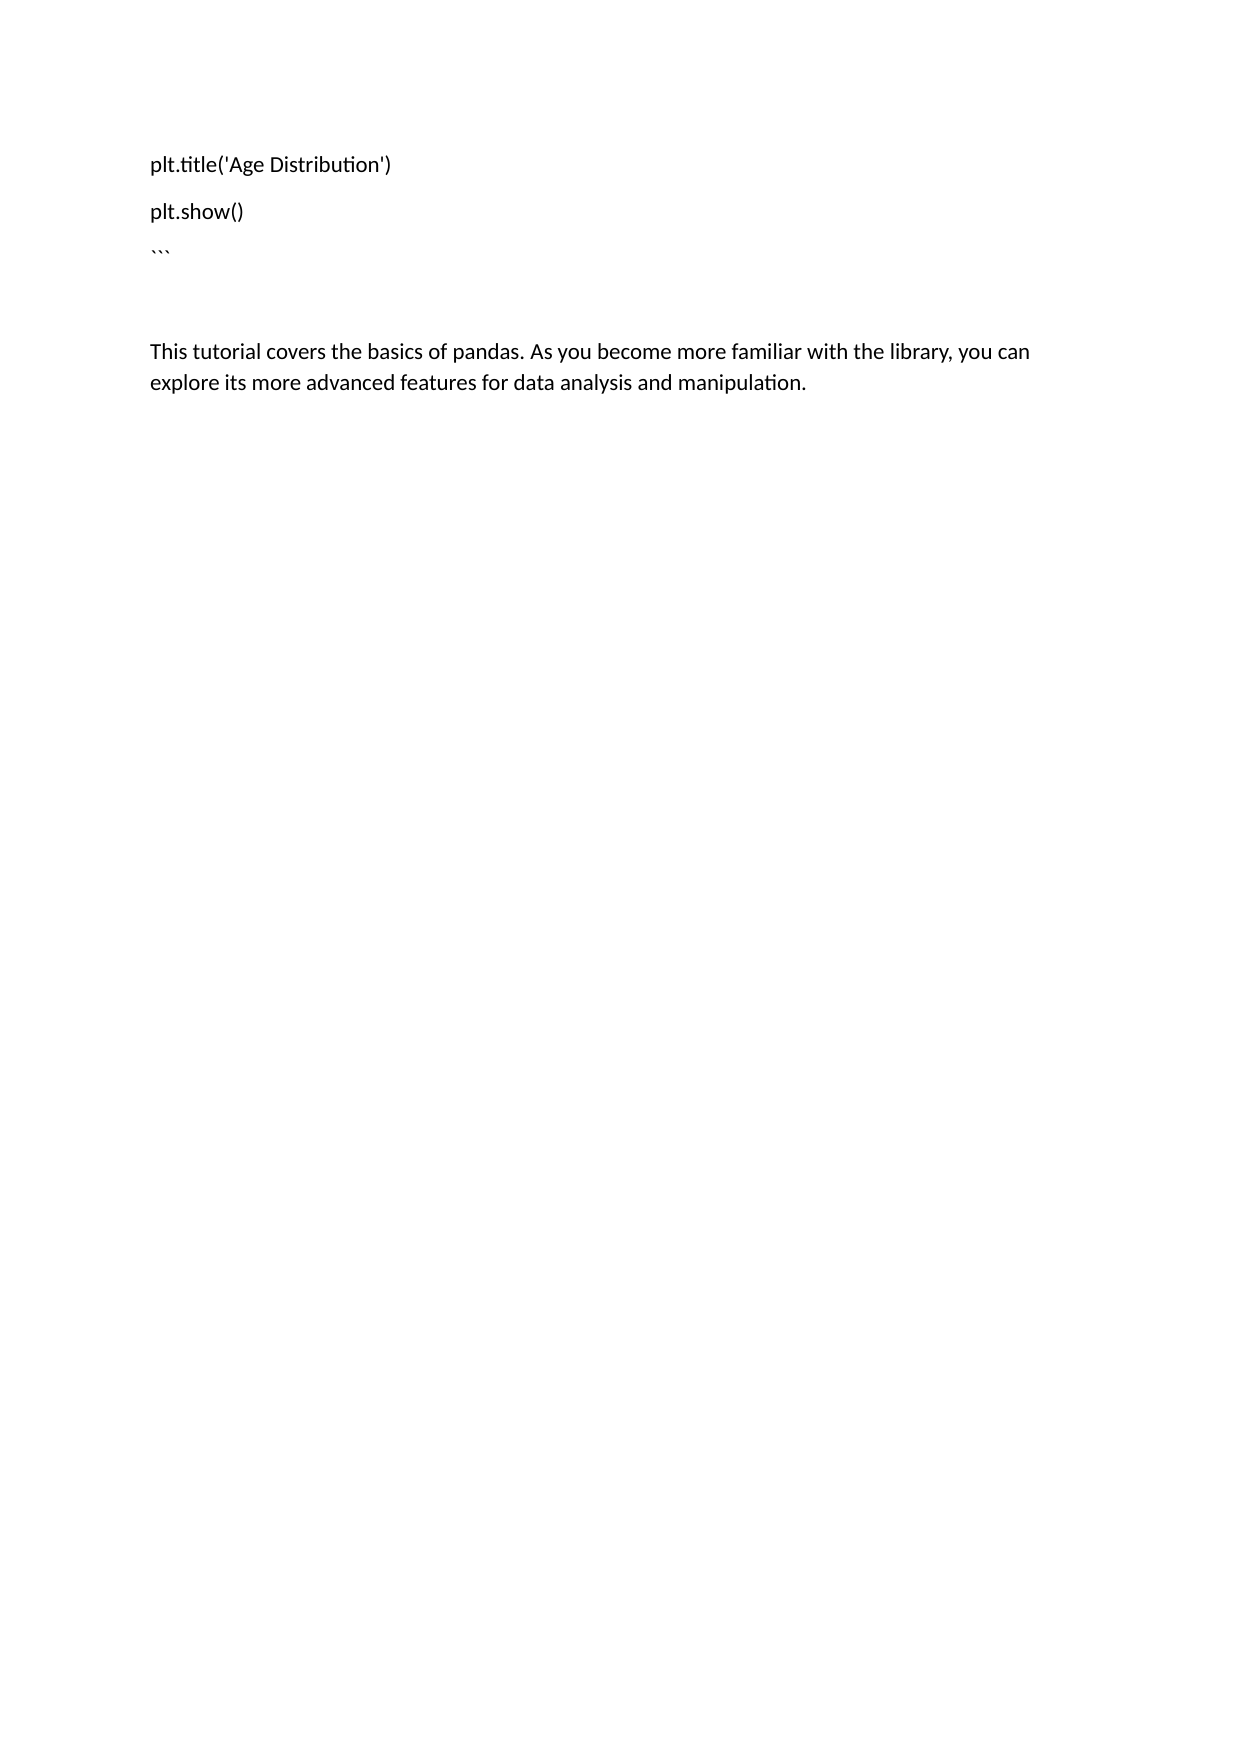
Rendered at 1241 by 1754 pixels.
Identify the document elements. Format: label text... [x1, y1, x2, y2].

text plt.title('Age Distribution') [150, 150, 1090, 178]
text plt.show() [150, 197, 1090, 225]
text This tutorial covers the basics of pandas. As you become more familiar with the library, you can explore its more advanced features for data analysis and manipulation. [150, 337, 1090, 396]
text ``` [150, 244, 1090, 272]
